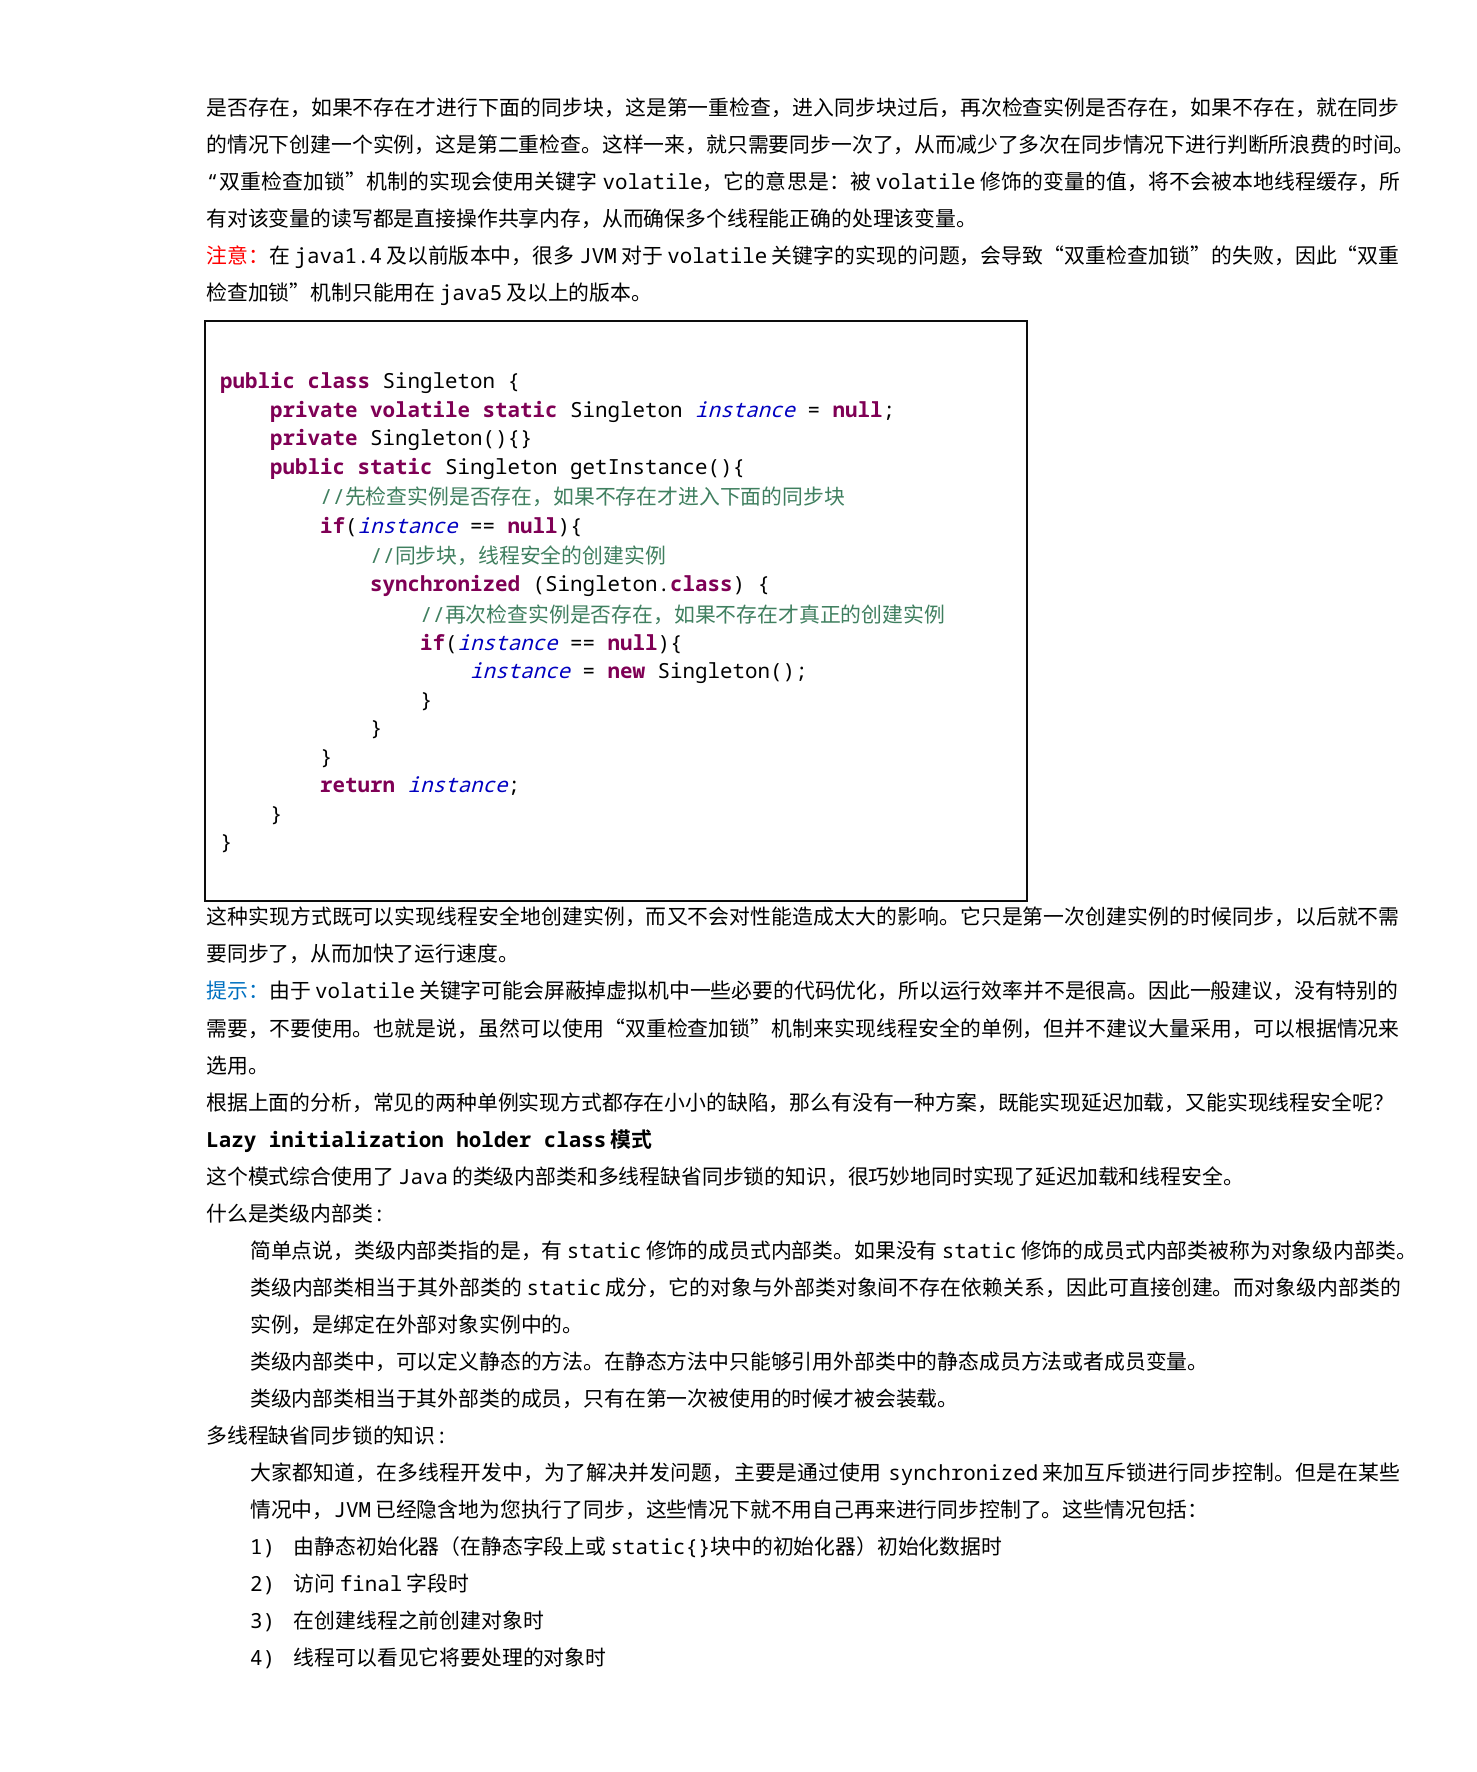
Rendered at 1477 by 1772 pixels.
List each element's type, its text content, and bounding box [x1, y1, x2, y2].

list 在创建线程之前创建对象时 [250, 1603, 1401, 1636]
text 这个模式综合使用了Java的类级内部类和多线程缺省同步锁的知识，很巧妙地同时实现了延迟加载和线程安全。 [206, 1159, 1401, 1191]
text “双重检查加锁”机制的实现会使用关键字volatile，它的意思是：被volatile修饰的变量的值，将不会被本地线程缓存，所有对该变量的读写都是直接操作共享内存，从而确保多个线程能正确的处理该变量。 [206, 164, 1401, 234]
text 简单点说，类级内部类指的是，有static修饰的成员式内部类。如果没有static修饰的成员式内部类被称为对象级内部类。 [206, 1233, 1401, 1265]
list 由静态初始化器（在静态字段上或static{}块中的初始化器）初始化数据时 [250, 1529, 1401, 1562]
text 类级内部类中，可以定义静态的方法。在静态方法中只能够引用外部类中的静态成员方法或者成员变量。 [206, 1344, 1401, 1377]
text 根据上面的分析，常见的两种单例实现方式都存在小小的缺陷，那么有没有一种方案，既能实现延迟加载，又能实现线程安全呢？ [206, 1085, 1401, 1117]
list 访问final字段时 [250, 1566, 1401, 1599]
text 注意：在java1.4及以前版本中，很多JVM对于volatile关键字的实现的问题，会导致“双重检查加锁”的失败，因此“双重检查加锁”机制只能用在java5及以上的版本。 [206, 238, 1401, 308]
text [206, 90, 1401, 159]
text 提示：由于volatile关键字可能会屏蔽掉虚拟机中一些必要的代码优化，所以运行效率并不是很高。因此一般建议，没有特别的需要，不要使用。也就是说，虽然可以使用“双重检查加锁”机制来实现线程安全的单例，但并不建议大量采用，可以根据情况来选用。 [206, 973, 1401, 1081]
text 多线程缺省同步锁的知识: [162, 1418, 1401, 1451]
text 什么是类级内部类: [206, 1196, 1401, 1228]
text 大家都知道，在多线程开发中，为了解决并发问题，主要是通过使用synchronized来加互斥锁进行同步控制。但是在某些情况中，JVM已经隐含地为您执行了同步，这些情况下就不用自己再来进行同步控制了。这些情况包括： [250, 1455, 1401, 1525]
text Lazy initialization holder class模式 [206, 1122, 1401, 1154]
text 类级内部类相当于其外部类的成员，只有在第一次被使用的时候才被会装载。 [206, 1381, 1401, 1414]
text 这种实现方式既可以实现线程安全地创建实例，而又不会对性能造成太大的影响。它只是第一次创建实例的时候同步，以后就不需要同步了，从而加快了运行速度。 [206, 899, 1401, 969]
list 线程可以看见它将要处理的对象时 [250, 1640, 1401, 1673]
text 类级内部类相当于其外部类的static成分，它的对象与外部类对象间不存在依赖关系，因此可直接创建。而对象级内部类的实例，是绑定在外部对象实例中的。 [250, 1270, 1401, 1340]
